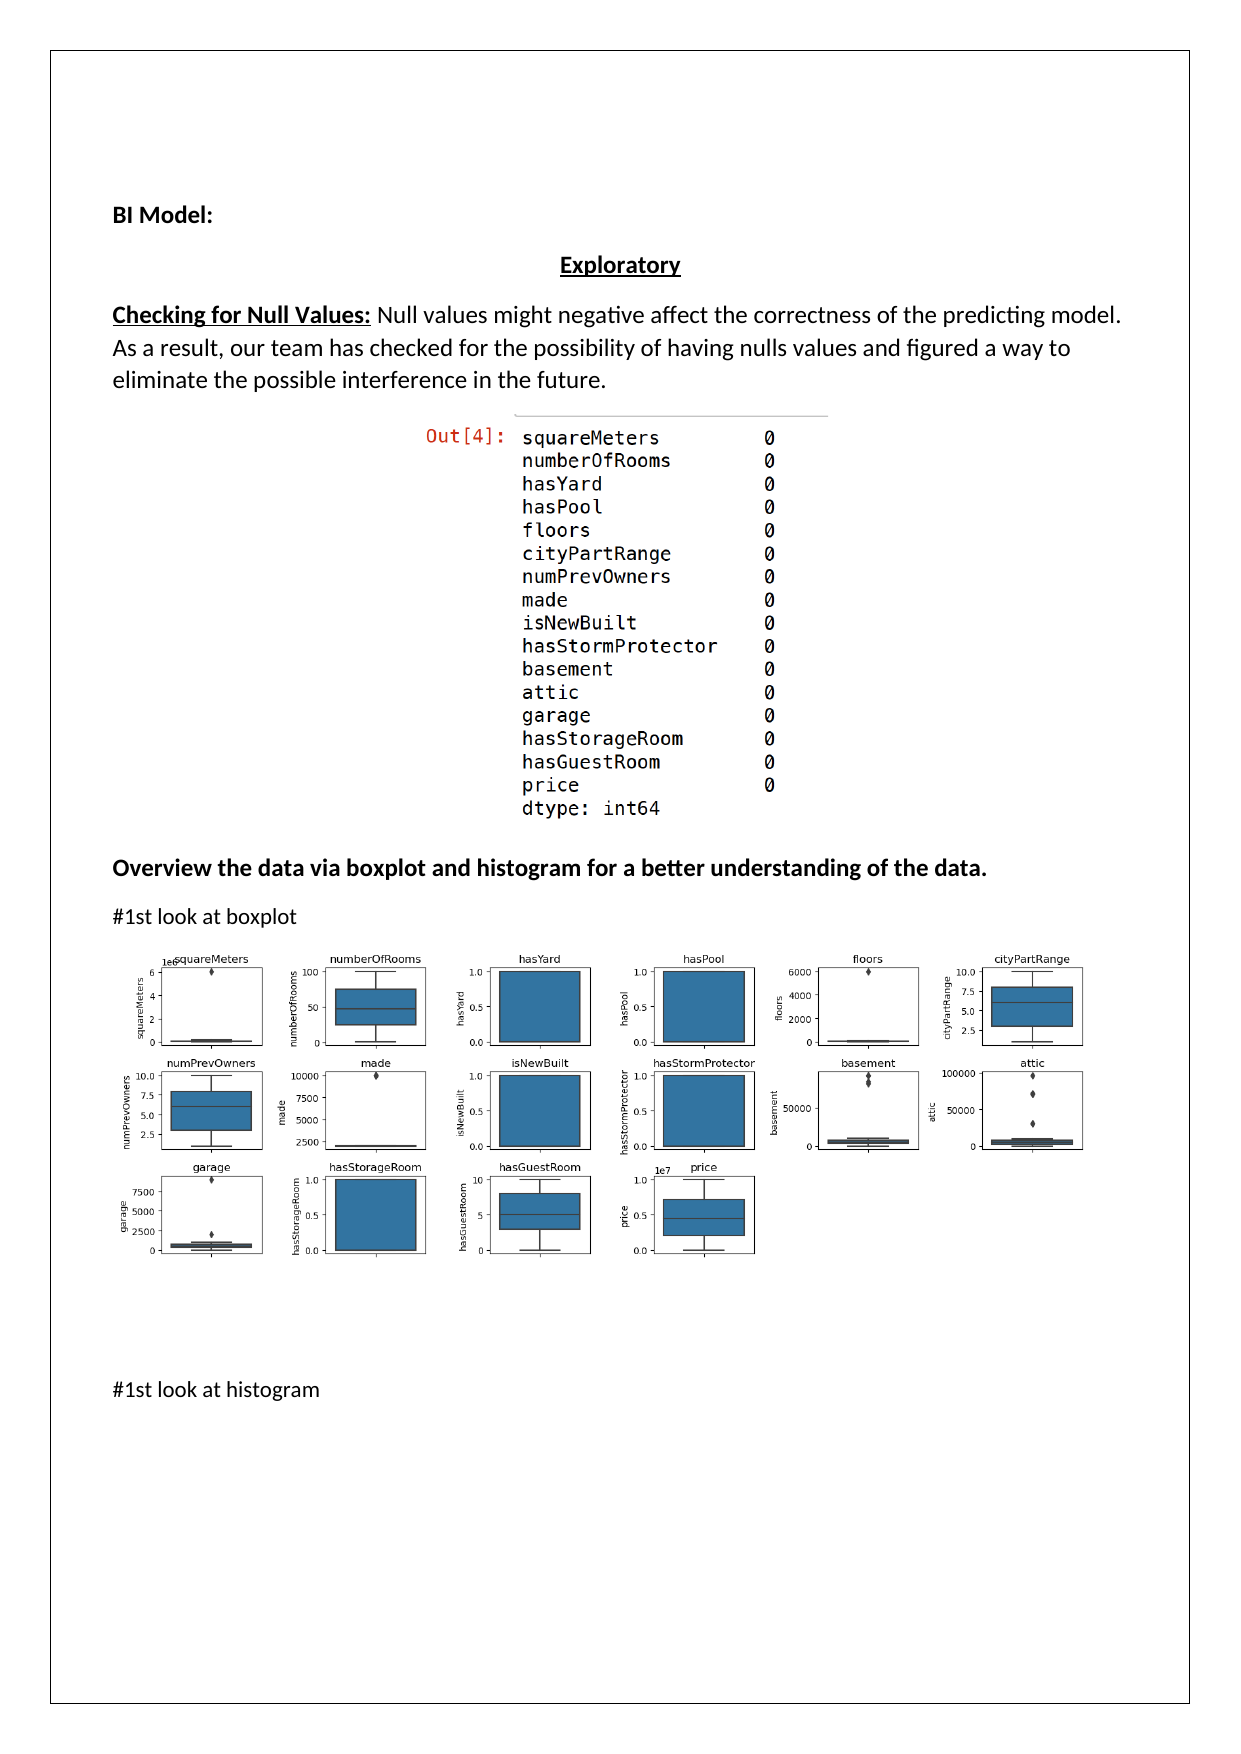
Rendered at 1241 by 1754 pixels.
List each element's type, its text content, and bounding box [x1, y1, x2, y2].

text #1st look at boxplot [112, 902, 1128, 930]
picture [412, 414, 829, 834]
text Checking for Null Values: Null values might negative affect the correctness of the predicting model. As a result, our team has checked for the possibility of having nulls values and figured a way to eliminate the possible interference in the future. [112, 299, 1128, 395]
picture [112, 949, 1088, 1263]
text #1st look at histogram [112, 1375, 1128, 1403]
text BI Model: [112, 199, 1128, 230]
text Exploratory [112, 249, 1128, 280]
text Overview the data via boxplot and histogram for a better understanding of the data. [112, 853, 1128, 883]
